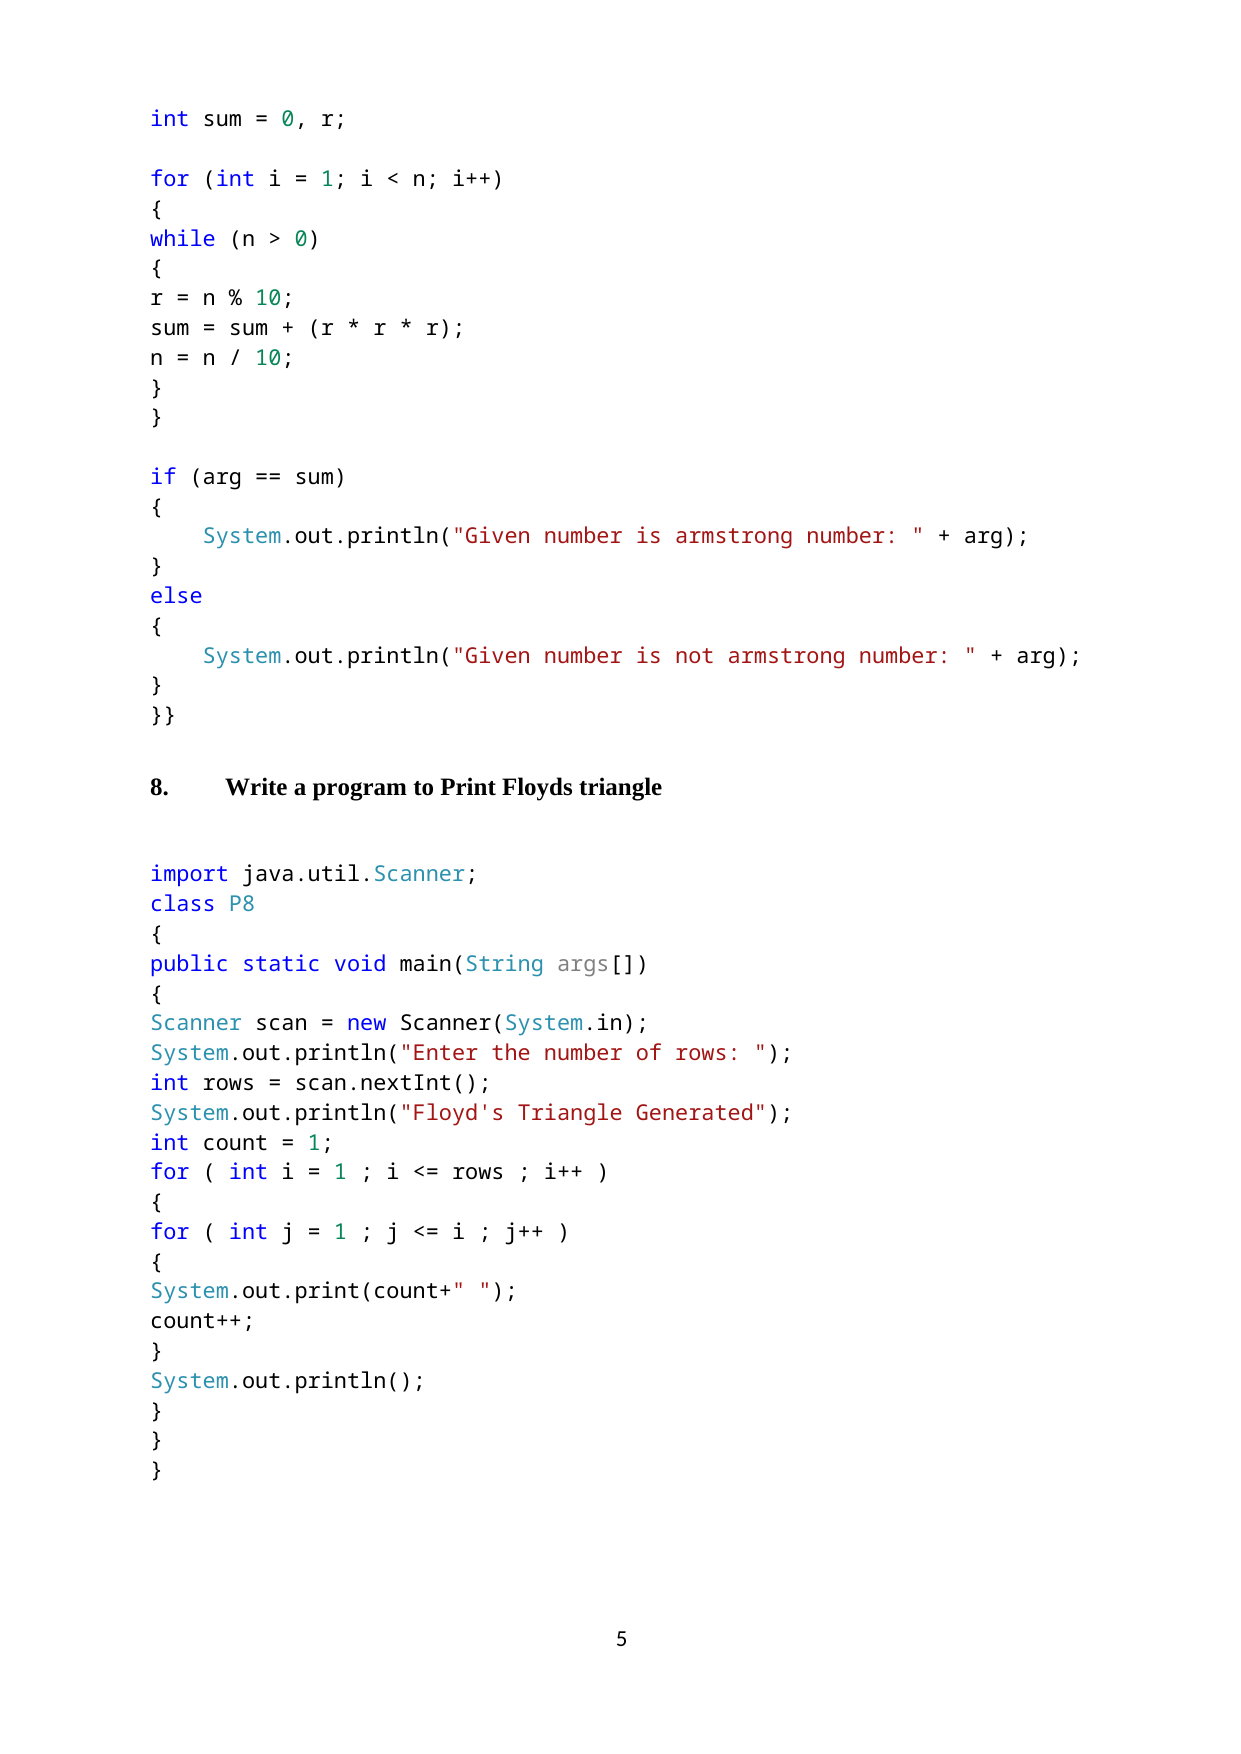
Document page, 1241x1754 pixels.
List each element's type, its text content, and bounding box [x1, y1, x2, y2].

text class P8 [150, 888, 1093, 918]
text } [150, 401, 1093, 431]
text int sum = 0, r; [150, 103, 1093, 133]
text { [150, 1246, 1093, 1276]
text { [150, 252, 1093, 282]
text r = n % 10; [150, 282, 1093, 312]
text count++; [150, 1305, 1093, 1335]
text } [150, 1335, 1093, 1365]
text System.out.println(); [150, 1365, 1093, 1395]
text for (int i = 1; i < n; i++) [150, 163, 1093, 193]
text { [150, 1186, 1093, 1216]
text sum = sum + (r * r * r); [150, 312, 1093, 342]
text for ( int i = 1 ; i <= rows ; i++ ) [150, 1156, 1093, 1186]
text }} [150, 699, 1093, 729]
text System.out.println("Floyd's Triangle Generated"); [150, 1097, 1093, 1127]
text { [150, 491, 1093, 521]
text if (arg == sum) [150, 461, 1093, 491]
text } [150, 372, 1093, 401]
text } [150, 1395, 1093, 1424]
text else [150, 580, 1093, 610]
text System.out.println("Given number is armstrong number: " + arg); [150, 521, 1093, 550]
list Write a program to Print Floyds triangle [150, 772, 1093, 801]
text int count = 1; [150, 1127, 1093, 1156]
text import java.util.Scanner; [150, 858, 1093, 888]
text System.out.print(count+" "); [150, 1276, 1093, 1305]
text while (n > 0) [150, 223, 1093, 252]
text { [150, 978, 1093, 1007]
text } [150, 550, 1093, 580]
text public static void main(String args[]) [150, 948, 1093, 978]
text int rows = scan.nextInt(); [150, 1067, 1093, 1097]
text for ( int j = 1 ; j <= i ; j++ ) [150, 1216, 1093, 1246]
text } [150, 669, 1093, 699]
text System.out.println("Enter the number of rows: "); [150, 1037, 1093, 1067]
text { [150, 918, 1093, 948]
text { [150, 193, 1093, 223]
text System.out.println("Given number is not armstrong number: " + arg); [150, 640, 1093, 669]
text } [150, 1424, 1093, 1454]
text { [150, 610, 1093, 640]
text n = n / 10; [150, 342, 1093, 372]
text Scanner scan = new Scanner(System.in); [150, 1007, 1093, 1037]
text } [150, 1454, 1093, 1484]
